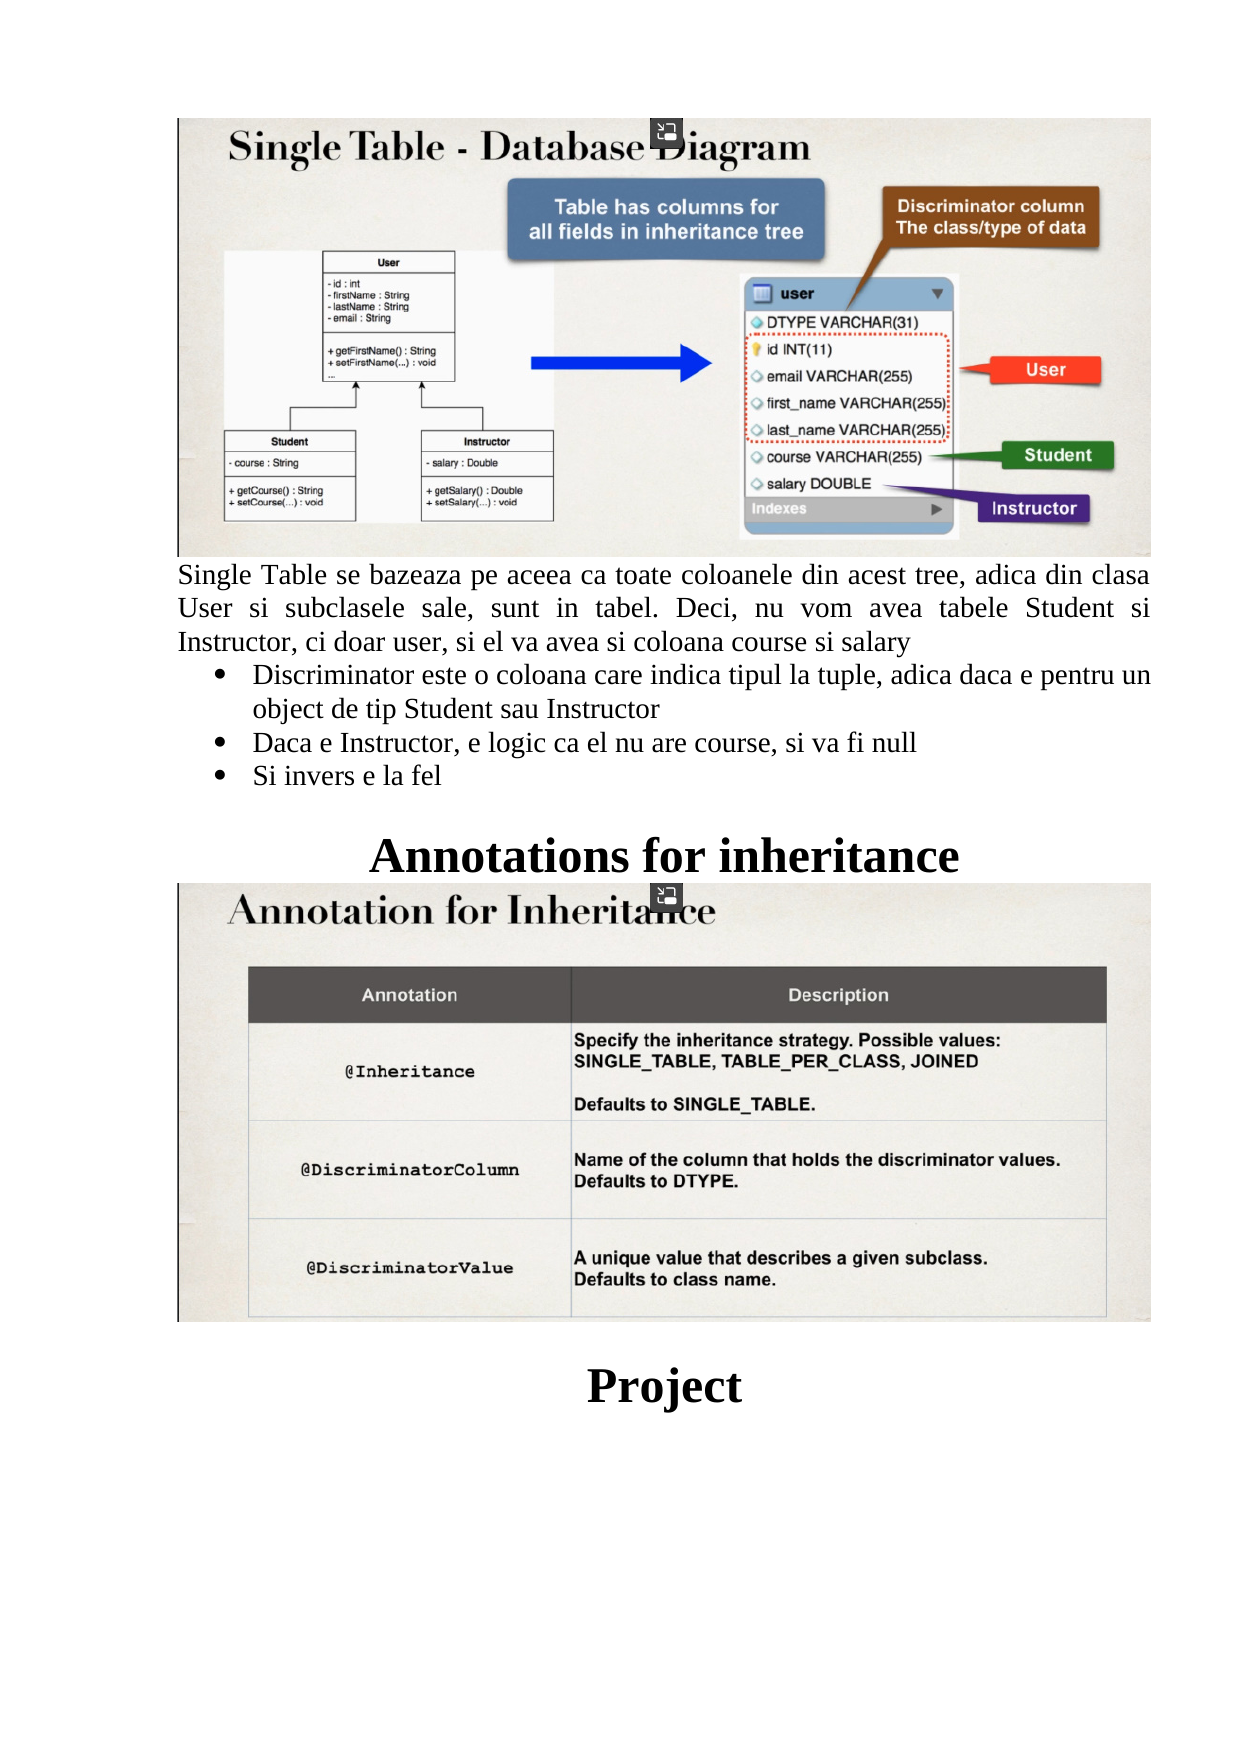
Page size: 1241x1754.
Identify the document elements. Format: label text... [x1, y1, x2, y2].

text Single Table se bazeaza pe aceea ca toate coloanele din acest tree, adica din clasa User si subclasele sale, sunt in tabel. Deci, nu vom avea tabele Student si Instructor, ci doar user, si el va avea si coloana course si salary [177, 557, 1152, 657]
text Project [177, 1355, 1152, 1413]
picture [177, 118, 1151, 557]
picture [177, 883, 1151, 1322]
list Discriminator este o coloana care indica tipul la tuple, adica daca e pentru un object de tip Student sau Instructor [215, 657, 1152, 725]
list Si invers e la fel [215, 758, 1152, 792]
list Daca e Instructor, e logic ca el nu are course, si va fi null [215, 725, 1152, 758]
text Annotations for inheritance [177, 826, 1152, 883]
